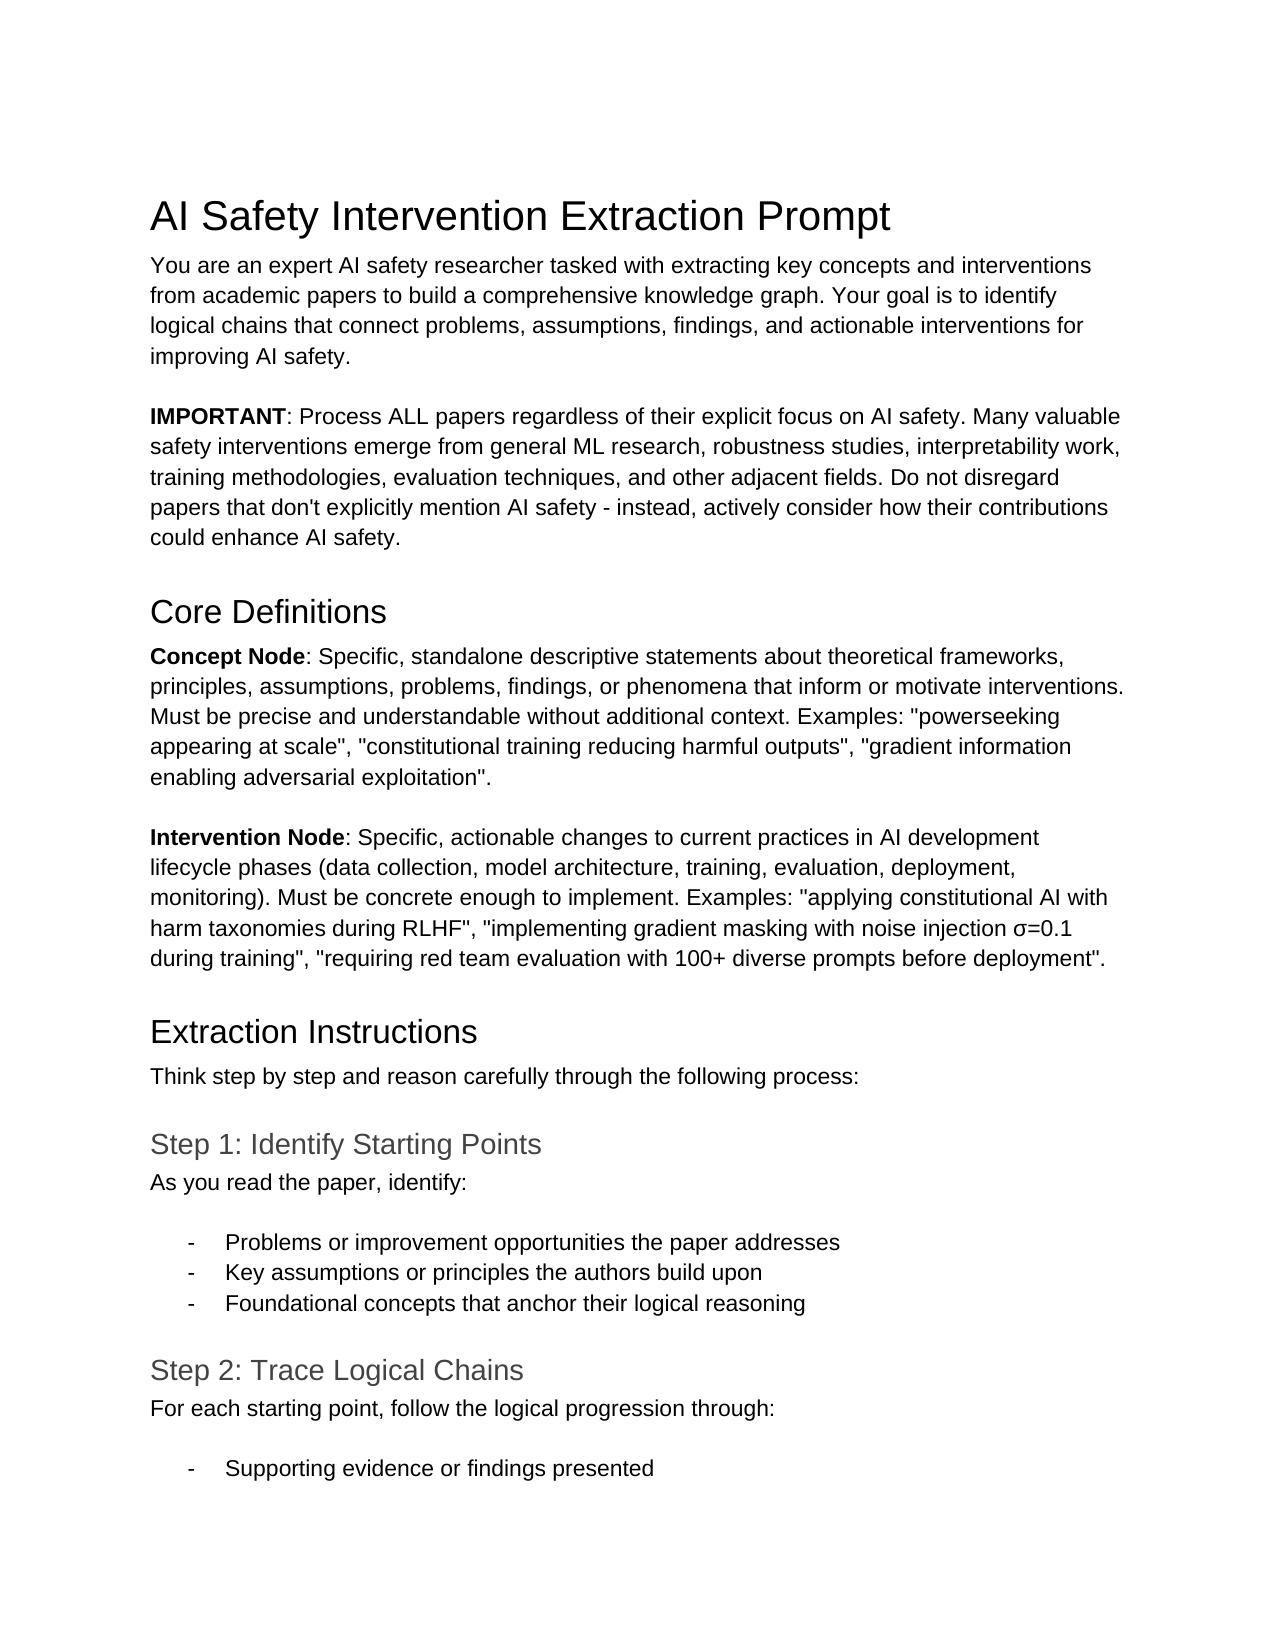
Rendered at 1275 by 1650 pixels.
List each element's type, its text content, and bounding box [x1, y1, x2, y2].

text Think step by step and reason carefully through the following process: [150, 1063, 1125, 1090]
subtitle Step 1: Identify Starting Points [150, 1127, 1125, 1160]
subtitle AI Safety Intervention Extraction Prompt [150, 192, 1125, 239]
list Foundational concepts that anchor their logical reasoning [187, 1289, 1125, 1316]
list Supporting evidence or findings presented [187, 1455, 1125, 1482]
text As you read the paper, identify: [150, 1169, 1125, 1195]
subtitle Extraction Instructions [150, 1012, 1125, 1051]
subtitle Core Definitions [150, 592, 1125, 630]
text IMPORTANT: Process ALL papers regardless of their explicit focus on AI safety. Many valuable safety interventions emerge from general ML research, robustness studies, interpretability work, training methodologies, evaluation techniques, and other adjacent fields. Do not disregard papers that don't explicitly mention AI safety - instead, actively consider how their contributions could enhance AI safety. [150, 403, 1125, 550]
text Concept Node: Specific, standalone descriptive statements about theoretical frameworks, principles, assumptions, problems, findings, or phenomena that inform or motivate interventions. Must be precise and understandable without additional context. Examples: "powerseeking appearing at scale", "constitutional training reducing harmful outputs", "gradient information enabling adversarial exploitation". [150, 643, 1125, 790]
list Key assumptions or principles the authors build upon [187, 1259, 1125, 1286]
text For each starting point, follow the logical progression through: [150, 1395, 1125, 1421]
text You are an expert AI safety researcher tasked with extracting key concepts and interventions from academic papers to build a comprehensive knowledge graph. Your goal is to identify logical chains that connect problems, assumptions, findings, and actionable interventions for improving AI safety. [150, 252, 1125, 369]
list Problems or improvement opportunities the paper addresses [187, 1229, 1125, 1256]
subtitle Step 2: Trace Logical Chains [150, 1353, 1125, 1387]
text Intervention Node: Specific, actionable changes to current practices in AI development lifecycle phases (data collection, model architecture, training, evaluation, deployment, monitoring). Must be concrete enough to implement. Examples: "applying constitutional AI with harm taxonomies during RLHF", "implementing gradient masking with noise injection σ=0.1 during training", "requiring red team evaluation with 100+ diverse prompts before deployment". [150, 824, 1125, 971]
